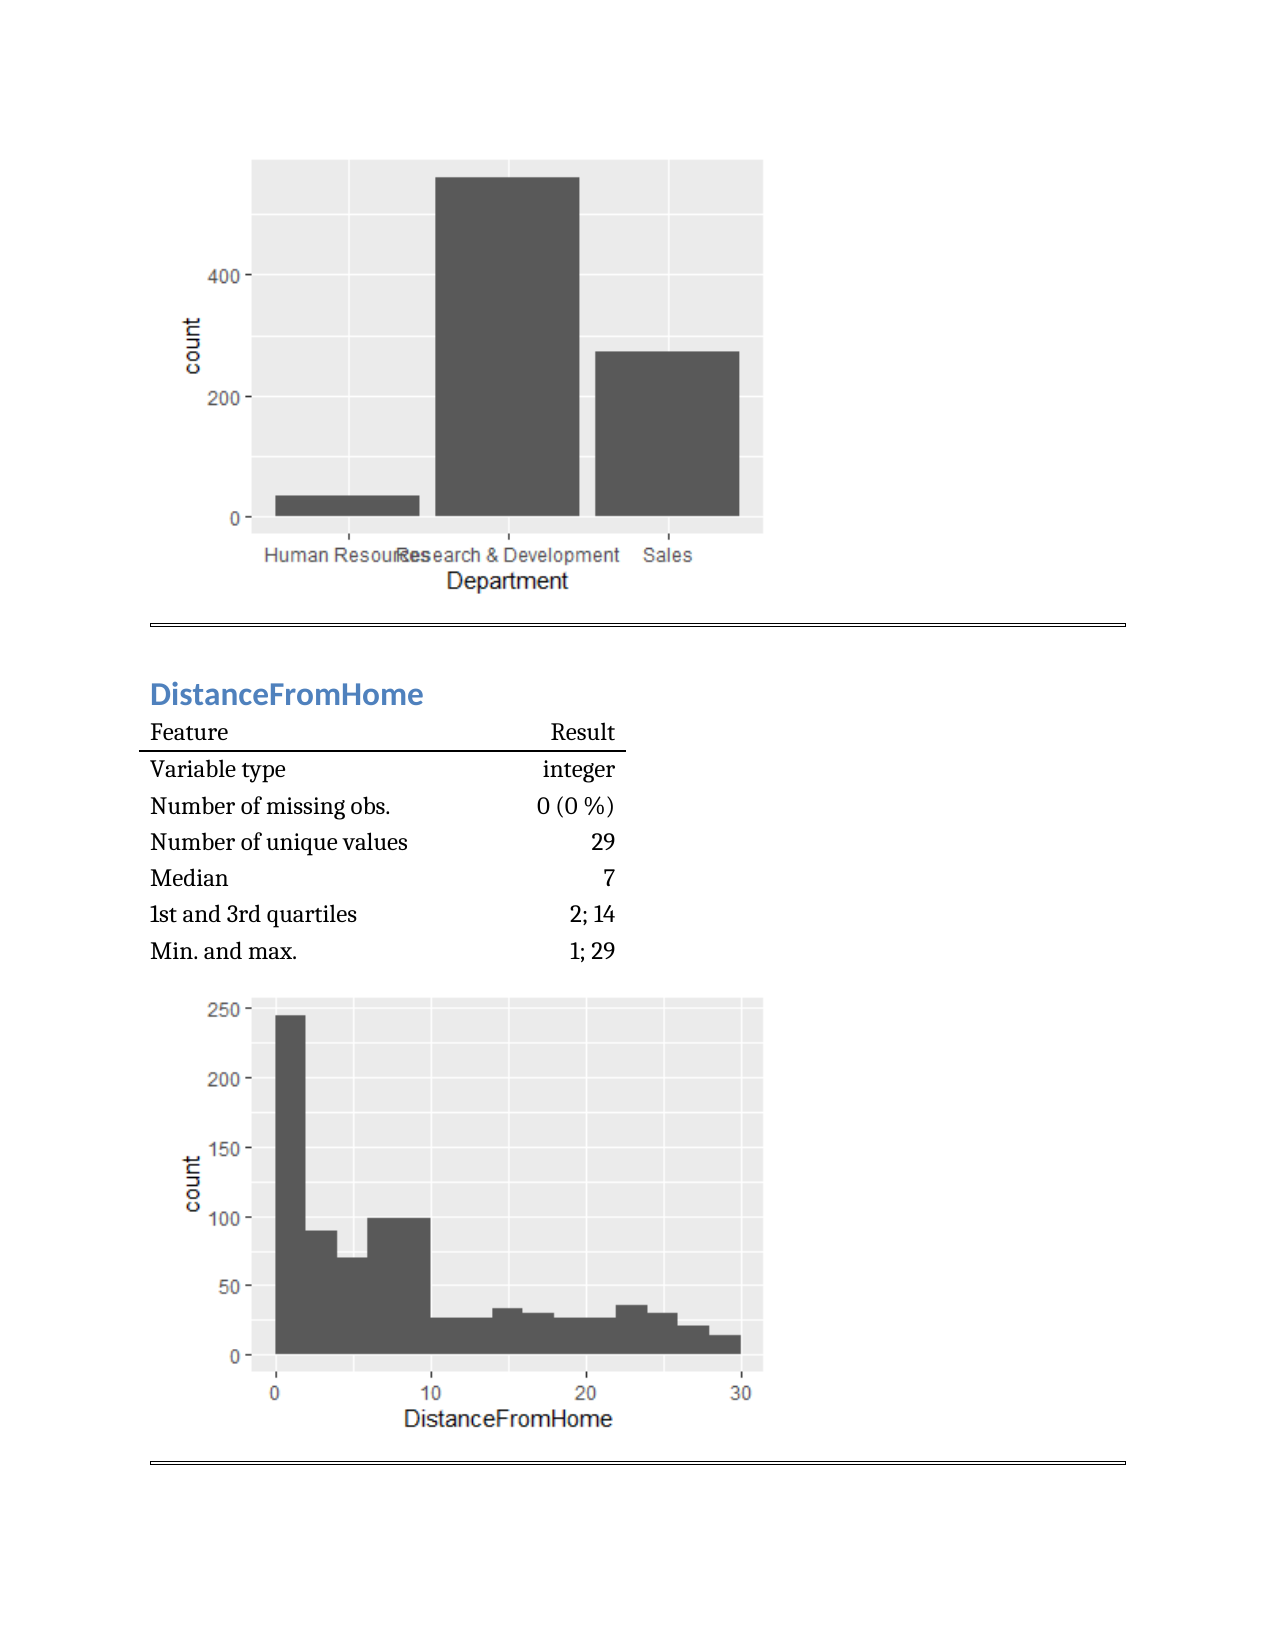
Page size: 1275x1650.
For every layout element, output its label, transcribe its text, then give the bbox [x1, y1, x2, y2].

table_cell Median [139, 860, 491, 897]
table_cell 1st and 3rd quartiles [139, 897, 491, 933]
table_cell Variable type [139, 752, 491, 788]
picture [168, 150, 776, 605]
table_cell Min. and max. [139, 933, 491, 969]
table_cell 0 (0 %) [491, 788, 626, 824]
table_cell integer [491, 752, 626, 788]
subtitle DistanceFromHome [150, 673, 1125, 714]
table_cell 29 [491, 824, 626, 860]
table_cell 1; 29 [491, 933, 626, 969]
table_cell 2; 14 [491, 897, 626, 933]
picture [168, 987, 776, 1443]
table_header Feature [139, 714, 491, 750]
table_header Result [491, 714, 626, 750]
table_cell 7 [491, 860, 626, 897]
table_cell Number of missing obs. [139, 788, 491, 824]
table_cell Number of unique values [139, 824, 491, 860]
